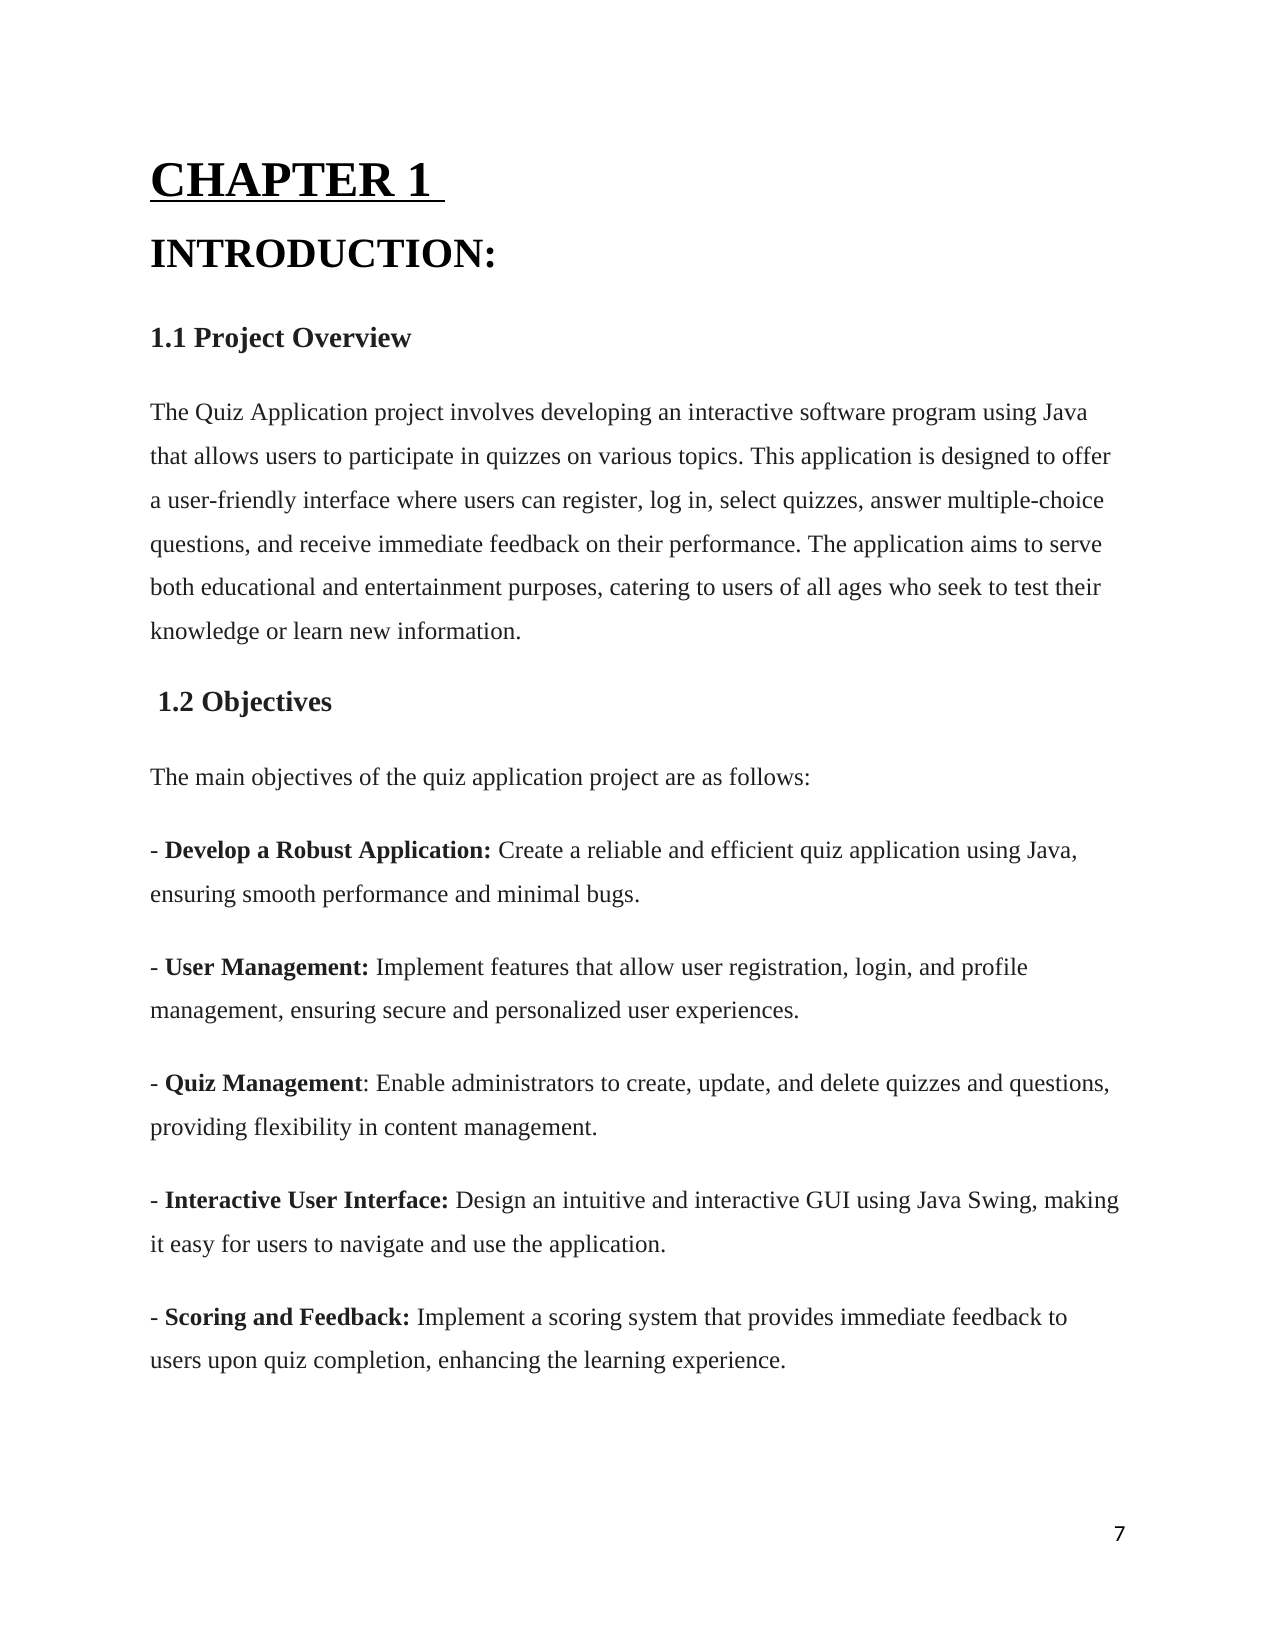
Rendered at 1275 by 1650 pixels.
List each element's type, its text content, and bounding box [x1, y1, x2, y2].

text INTRODUCTION: [150, 229, 1125, 277]
text - Interactive User Interface: Design an intuitive and interactive GUI using Java Swing, making it easy for users to navigate and use the application. [150, 1170, 1125, 1257]
text 1.2 Objectives [150, 674, 1125, 718]
text CHAPTER 1 [150, 150, 1125, 207]
text - User Management: Implement features that allow user registration, login, and profile management, ensuring secure and personalized user experiences. [150, 937, 1125, 1024]
text The Quiz Application project involves developing an interactive software program using Java that allows users to participate in quizzes on various topics. This application is designed to offer a user-friendly interface where users can register, log in, select quizzes, answer multiple-choice questions, and receive immediate feedback on their performance. The application aims to serve both educational and entertainment purposes, catering to users of all ages who seek to test their knowledge or learn new information. [150, 382, 1125, 645]
text - Develop a Robust Application: Create a reliable and efficient quiz application using Java, ensuring smooth performance and minimal bugs. [150, 820, 1125, 907]
text - Scoring and Feedback: Implement a scoring system that provides immediate feedback to users upon quiz completion, enhancing the learning experience. [150, 1287, 1125, 1374]
text The main objectives of the quiz application project are as follows: [150, 747, 1125, 791]
text 1.1 Project Overview [150, 309, 1125, 353]
text - Quiz Management: Enable administrators to create, update, and delete quizzes and questions, providing flexibility in content management. [150, 1053, 1125, 1141]
